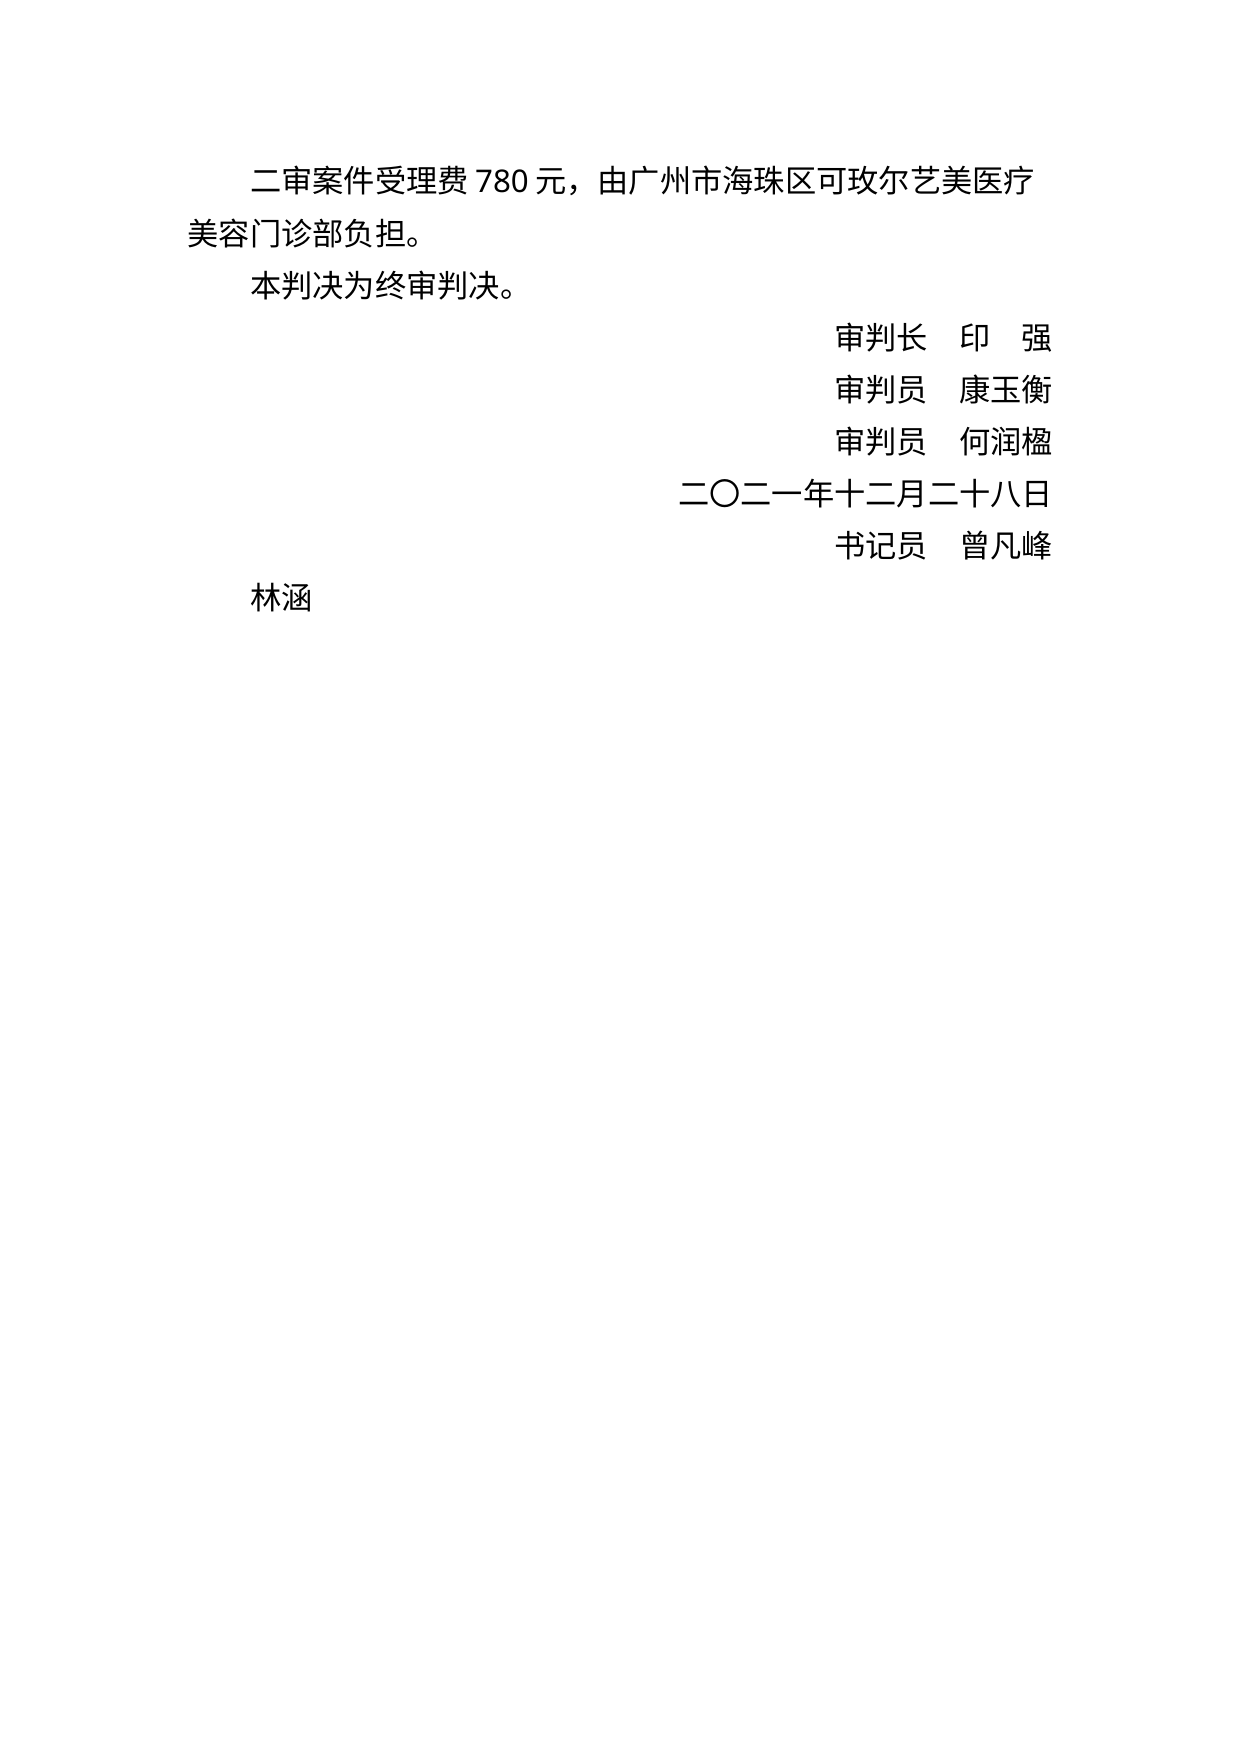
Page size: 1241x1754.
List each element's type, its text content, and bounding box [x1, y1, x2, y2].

text 审判员 康玉衡 [187, 358, 1053, 410]
text 林涵 [187, 567, 1053, 619]
text 书记员 曾凡峰 [187, 514, 1053, 567]
text 审判长 印 强 [187, 306, 1053, 358]
text 二〇二一年十二月二十八日 [187, 462, 1053, 514]
text 二审案件受理费780元，由广州市海珠区可玫尔艺美医疗美容门诊部负担。 [187, 150, 1053, 254]
text 本判决为终审判决。 [187, 254, 1053, 306]
text 审判员 何润楹 [187, 410, 1053, 462]
